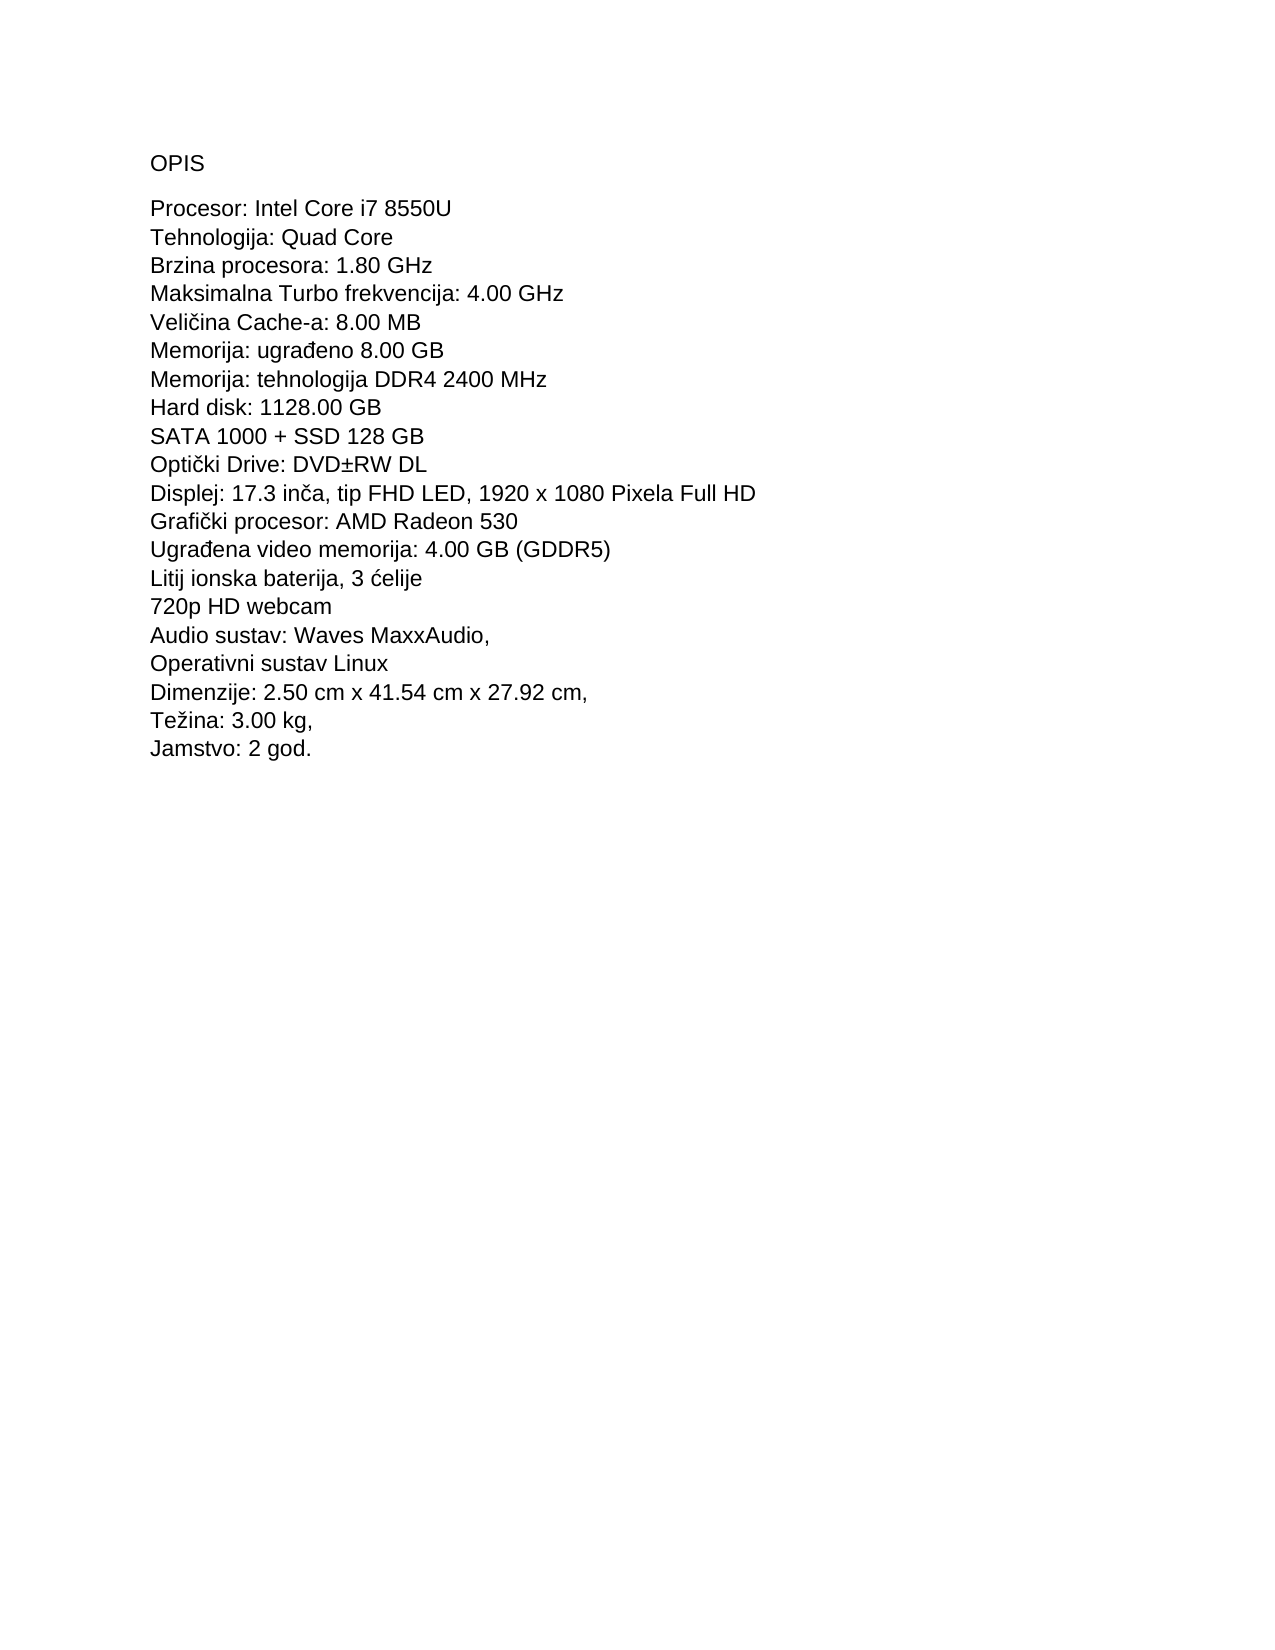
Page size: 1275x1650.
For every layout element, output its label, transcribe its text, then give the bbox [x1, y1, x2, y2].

text SATA 1000 + SSD 128 GB [150, 423, 1125, 449]
text Težina: 3.00 kg, [150, 707, 1125, 733]
text Jamstvo: 2 god. [150, 735, 1125, 762]
text Audio sustav: Waves MaxxAudio, [150, 622, 1125, 648]
text Operativni sustav Linux [150, 650, 1125, 676]
text Litij ionska baterija, 3 ćelije [150, 565, 1125, 591]
text Dimenzije: 2.50 cm x 41.54 cm x 27.92 cm, [150, 678, 1125, 705]
text Ugrađena video memorija: 4.00 GB (GDDR5) [150, 536, 1125, 563]
text Tehnologija: Quad Core [150, 223, 1125, 250]
text Brzina procesora: 1.80 GHz [150, 252, 1125, 278]
text Hard disk: 1128.00 GB [150, 394, 1125, 421]
text Procesor: Intel Core i7 8550U [150, 195, 1125, 221]
text Memorija: tehnologija DDR4 2400 MHz [150, 366, 1125, 392]
text Maksimalna Turbo frekvencija: 4.00 GHz [150, 280, 1125, 307]
text OPIS [150, 150, 1125, 176]
text Veličina Cache-a: 8.00 MB [150, 309, 1125, 335]
text Displej: 17.3 inča, tip FHD LED, 1920 x 1080 Pixela Full HD [150, 479, 1125, 506]
text Optički Drive: DVD±RW DL [150, 451, 1125, 477]
text Memorija: ugrađeno 8.00 GB [150, 337, 1125, 364]
text Grafički procesor: AMD Radeon 530 [150, 508, 1125, 534]
text 720p HD webcam [150, 593, 1125, 619]
